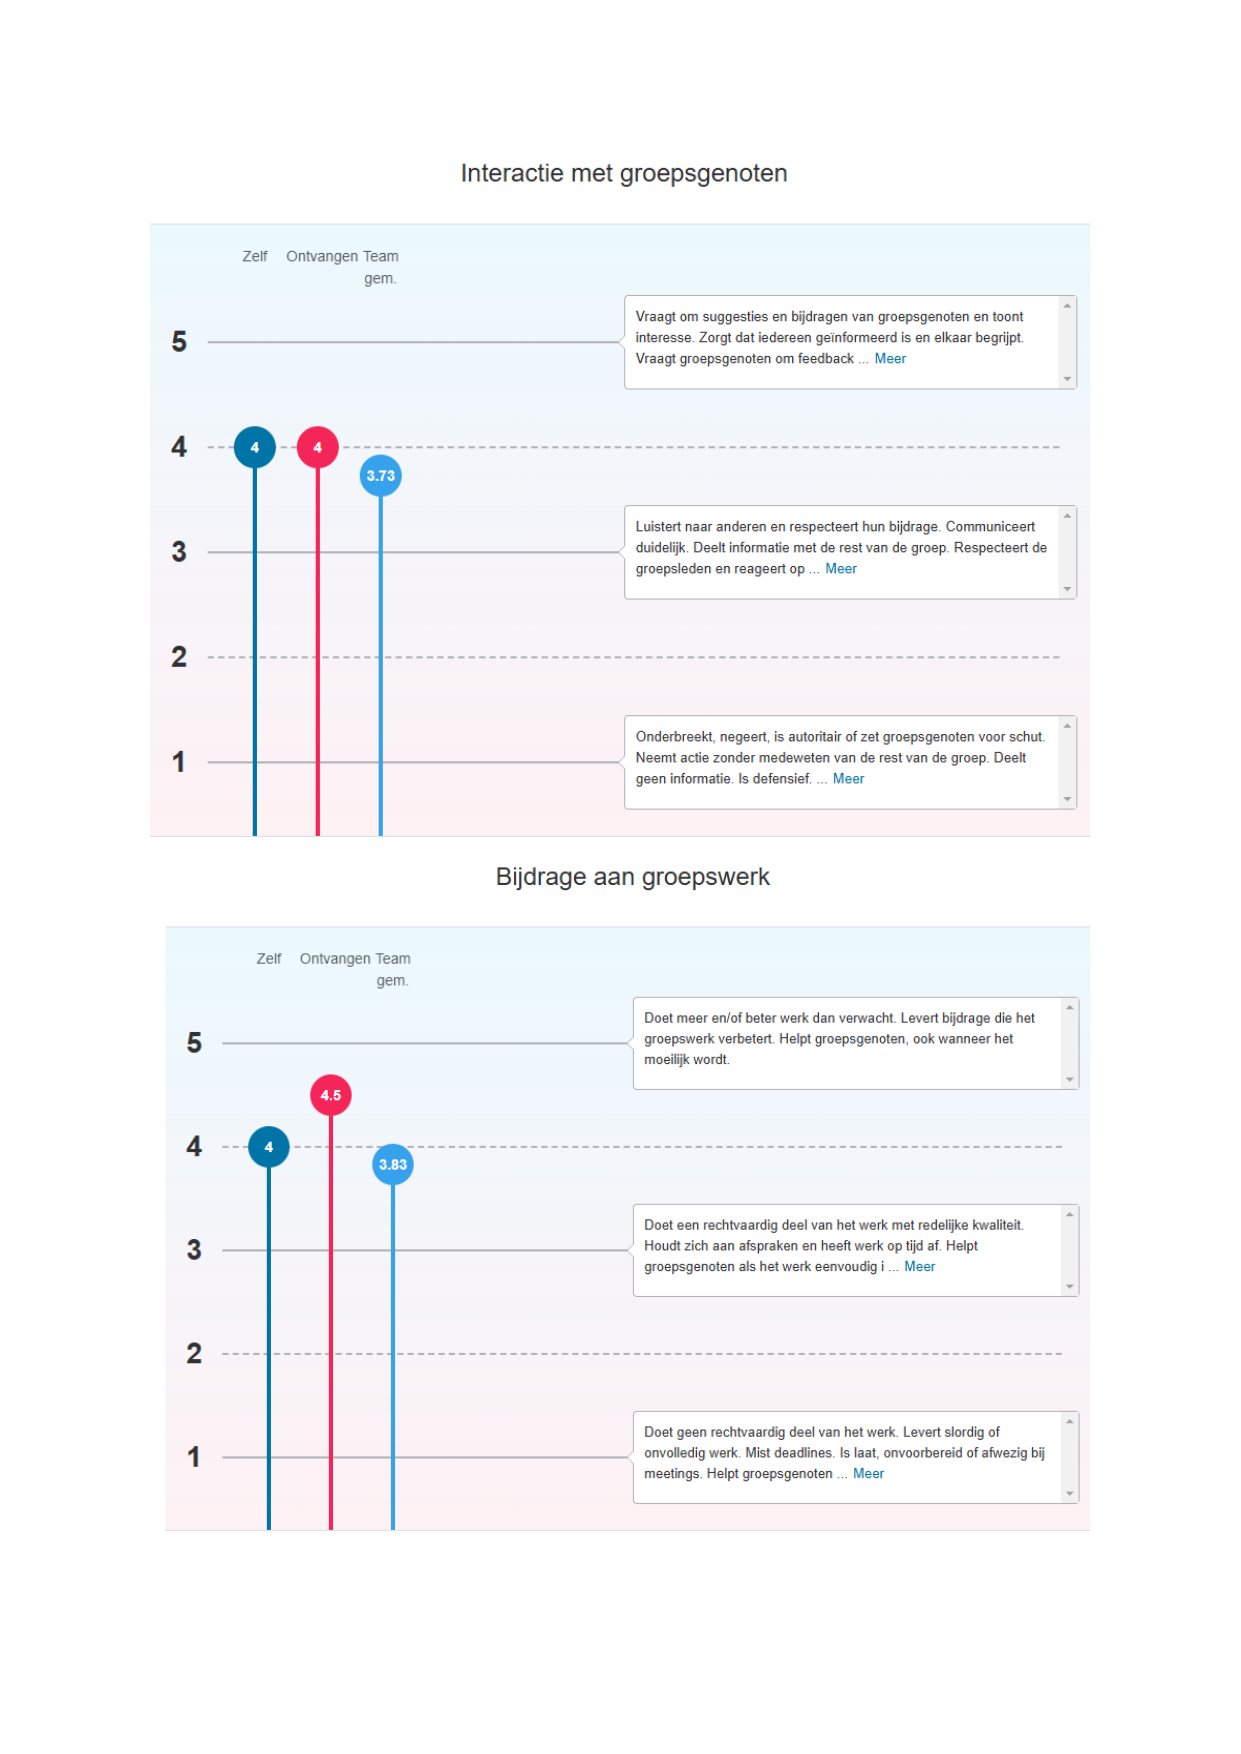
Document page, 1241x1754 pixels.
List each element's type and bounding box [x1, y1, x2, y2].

picture [150, 150, 1091, 837]
picture [150, 856, 1091, 1532]
